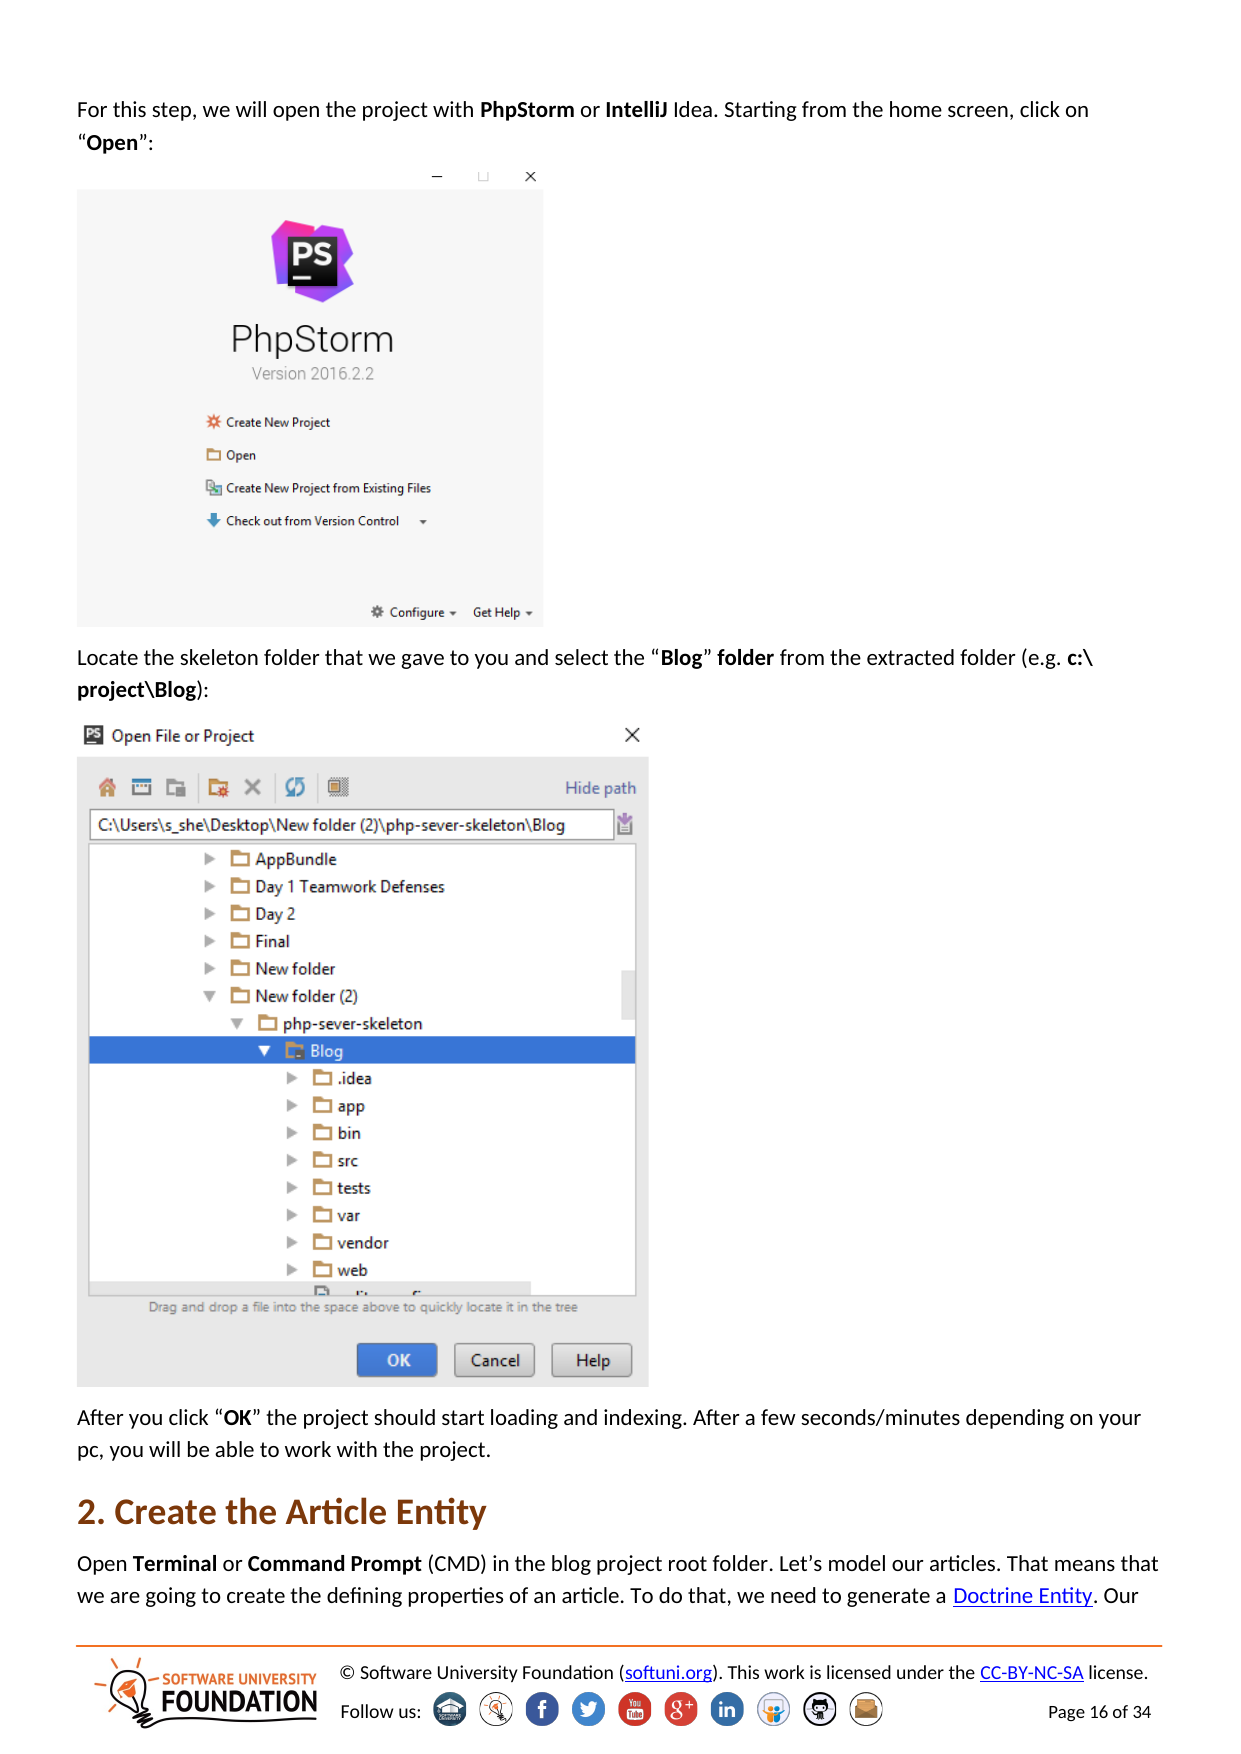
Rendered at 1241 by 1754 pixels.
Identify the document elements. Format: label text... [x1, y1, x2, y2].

text For this step, we will open the project with PhpStorm or IntelliJ Idea. Starting from the home screen, click on “Open”: [77, 95, 1163, 156]
picture [757, 1692, 790, 1726]
picture [479, 1692, 513, 1726]
subtitle Create the Article Entity [77, 1488, 1163, 1534]
picture [76, 172, 544, 627]
text After you click “OK” the project should start loading and indexing. After a few seconds/minutes depending on your pc, you will be able to work with the project. [77, 1403, 1163, 1463]
picture [710, 1692, 744, 1726]
picture [664, 1692, 698, 1726]
picture [93, 1656, 317, 1729]
text Locate the skeleton folder that we gave to you and select the “Blog” folder from the extracted folder (e.g. c:\project\Blog): [77, 643, 1163, 703]
picture [618, 1692, 652, 1726]
picture [849, 1692, 883, 1726]
picture [803, 1692, 837, 1726]
picture [433, 1692, 467, 1726]
picture [572, 1692, 605, 1726]
picture [76, 720, 649, 1387]
picture [525, 1692, 559, 1726]
